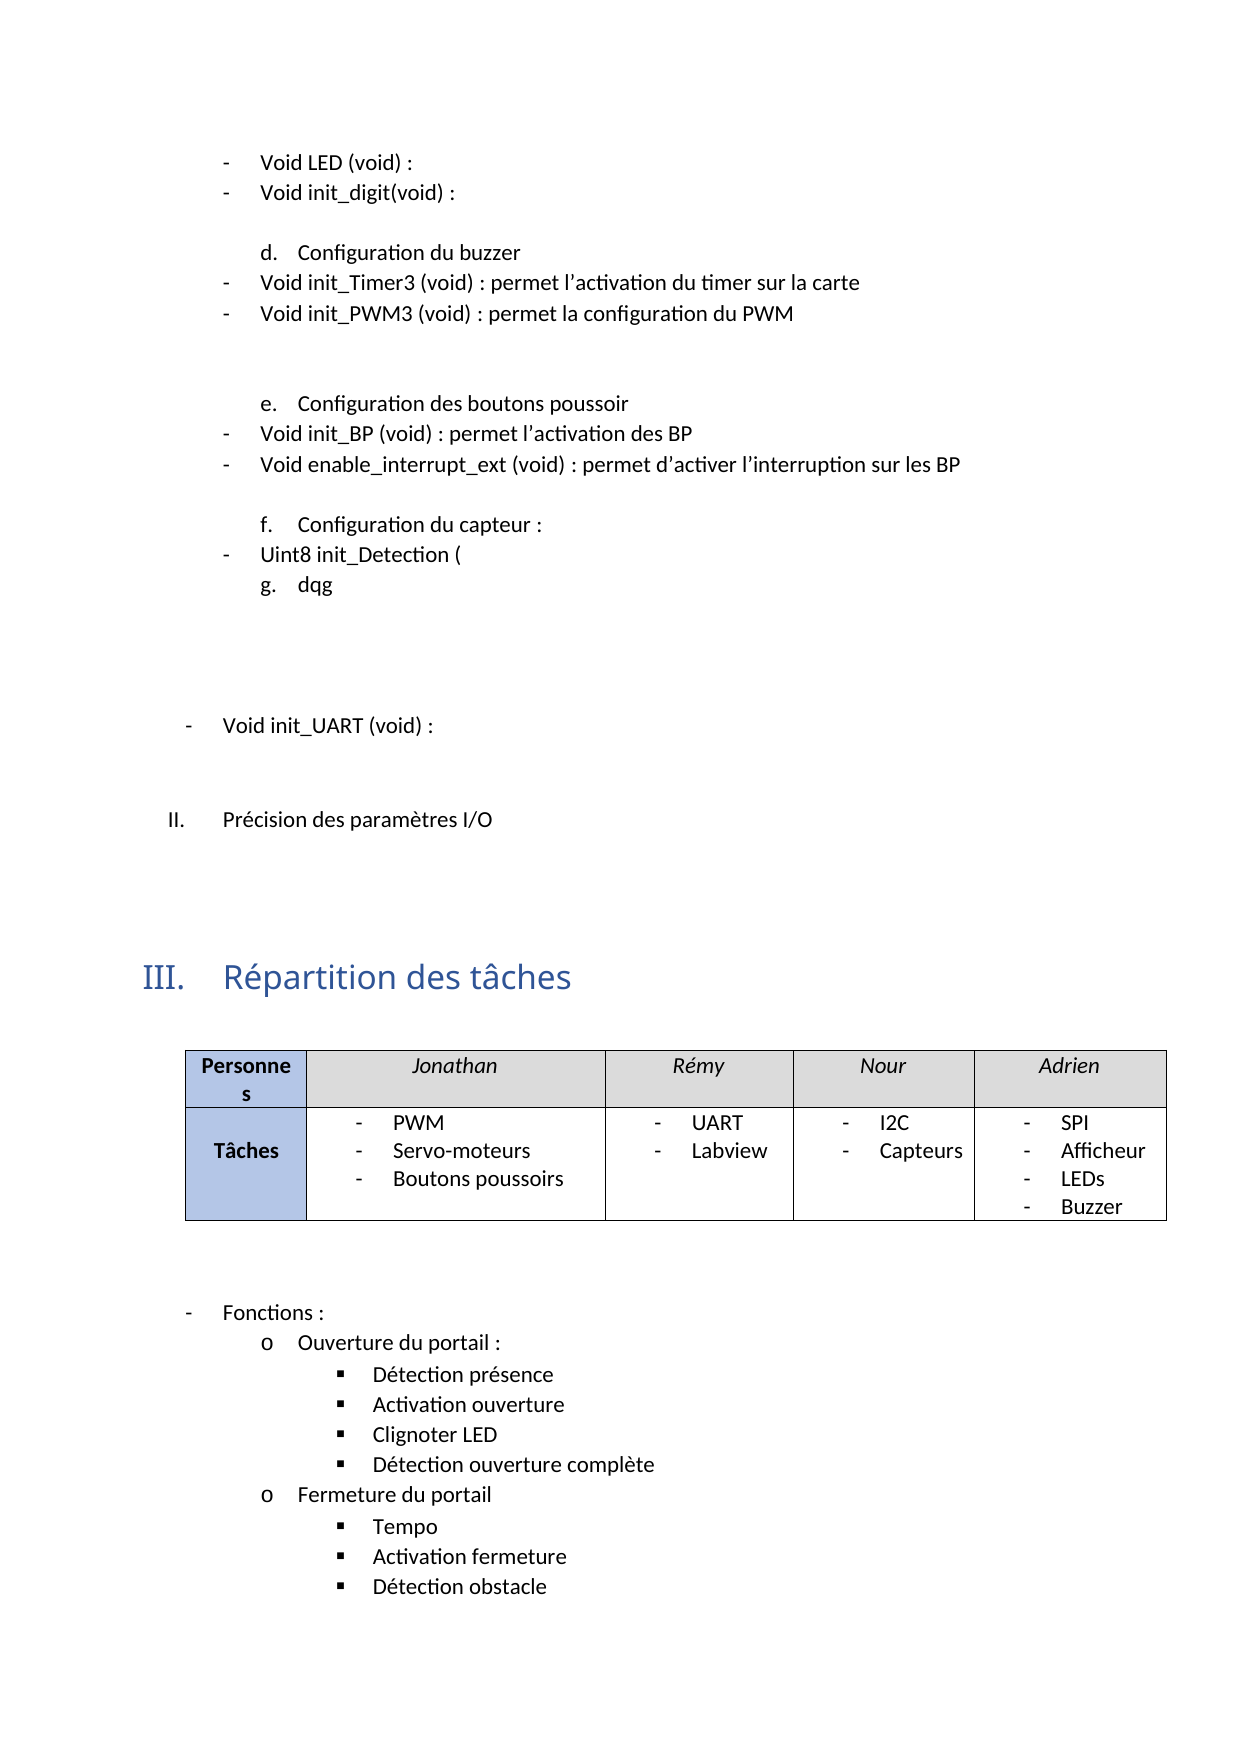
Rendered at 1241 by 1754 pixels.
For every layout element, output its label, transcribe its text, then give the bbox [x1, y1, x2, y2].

list Void enable_interrupt_ext (void) : permet d’activer l’interruption sur les BP [223, 450, 1093, 478]
list Clignoter LED [335, 1420, 1093, 1448]
list Void init_digit(void) : [223, 178, 1093, 206]
list Uint8 init_Detection ( [223, 540, 1093, 568]
table_cell PWM Servo-moteurs Boutons poussoirs [307, 1108, 605, 1220]
list Détection présence [335, 1360, 1093, 1388]
list Configuration des boutons poussoir [260, 389, 1093, 417]
list Void init_PWM3 (void) : permet la configuration du PWM [223, 299, 1093, 327]
list Activation ouverture [335, 1390, 1093, 1418]
table_cell I2C Capteurs [794, 1108, 974, 1220]
list Activation fermeture [335, 1542, 1093, 1570]
list dqg [260, 571, 1093, 598]
table_header Personnes [186, 1051, 306, 1107]
list Détection ouverture complète [335, 1450, 1093, 1478]
list Détection obstacle [335, 1572, 1093, 1600]
list Void init_BP (void) : permet l’activation des BP [223, 419, 1093, 447]
list Void LED (void) : [223, 148, 1093, 176]
table_cell UART Labview [606, 1108, 793, 1220]
list Fermeture du portail [260, 1481, 1093, 1510]
list Tempo [335, 1512, 1093, 1540]
list Précision des paramètres I/O [185, 805, 1093, 833]
list Void init_Timer3 (void) : permet l’activation du timer sur la carte [223, 268, 1093, 296]
list Ouverture du portail : [260, 1328, 1093, 1357]
list Fonctions : [185, 1298, 1093, 1326]
table_header Rémy [606, 1051, 793, 1107]
table_cell Tâches [186, 1108, 306, 1220]
list Configuration du buzzer [260, 238, 1093, 266]
table_cell SPI Afficheur LEDs Buzzer [975, 1108, 1166, 1220]
list Configuration du capteur : [260, 510, 1093, 538]
table_header Nour [794, 1051, 974, 1107]
subtitle Répartition des tâches [185, 954, 1093, 999]
table_header Jonathan [307, 1051, 605, 1107]
list Void init_UART (void) : [185, 711, 1093, 739]
table_header Adrien [975, 1051, 1166, 1107]
